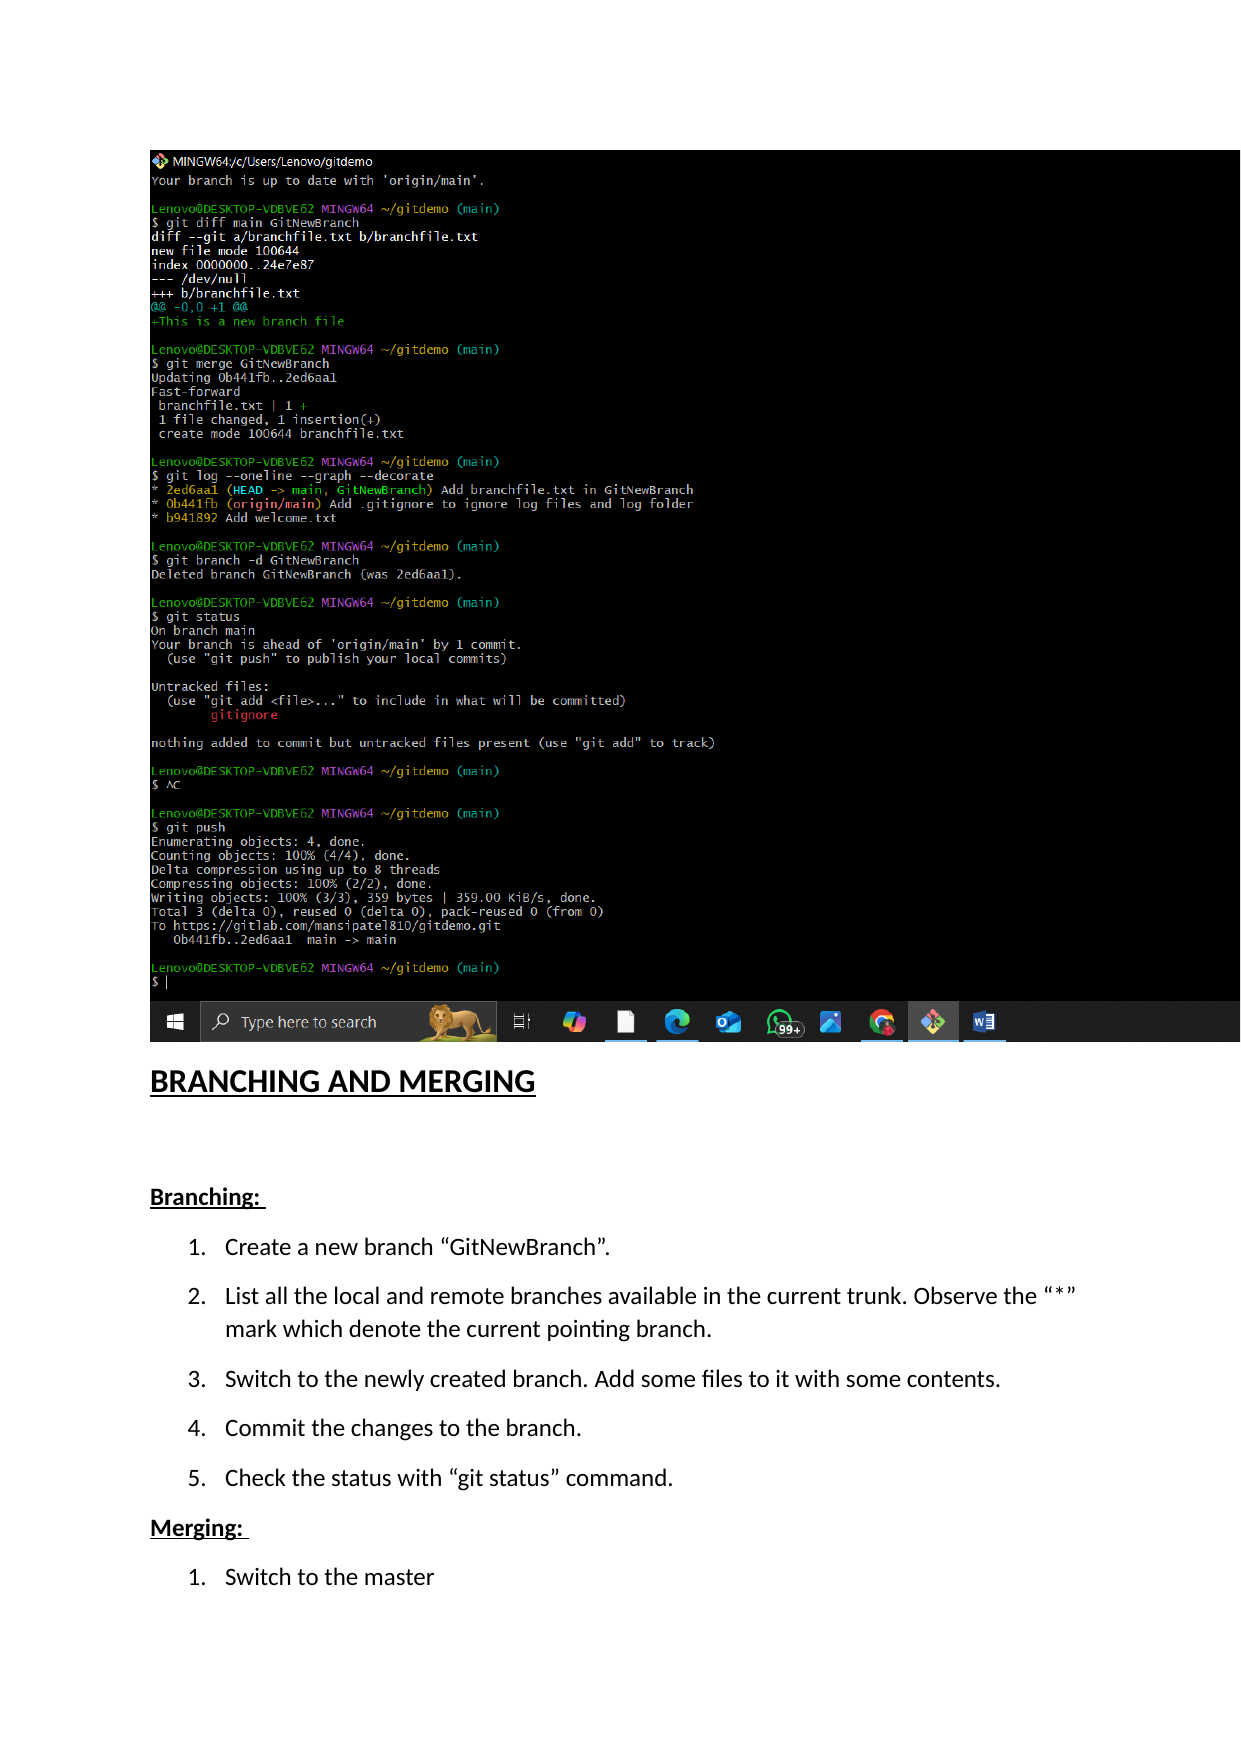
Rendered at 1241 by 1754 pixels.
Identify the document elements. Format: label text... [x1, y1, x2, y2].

list Switch to the master [187, 1561, 1090, 1592]
list List all the local and remote branches available in the current trunk. Observe the “*” mark which denote the current pointing branch. [187, 1281, 1090, 1344]
text BRANCHING AND MERGING [150, 1060, 1090, 1101]
text Merging: [150, 1512, 1090, 1542]
text Branching: [150, 1181, 1090, 1212]
list Commit the changes to the branch. [187, 1413, 1090, 1443]
list Check the status with “git status” command. [187, 1462, 1090, 1493]
list Switch to the newly created branch. Add some files to it with some contents. [187, 1363, 1090, 1393]
list Create a new branch “GitNewBranch”. [187, 1231, 1090, 1261]
picture [150, 150, 1241, 1042]
